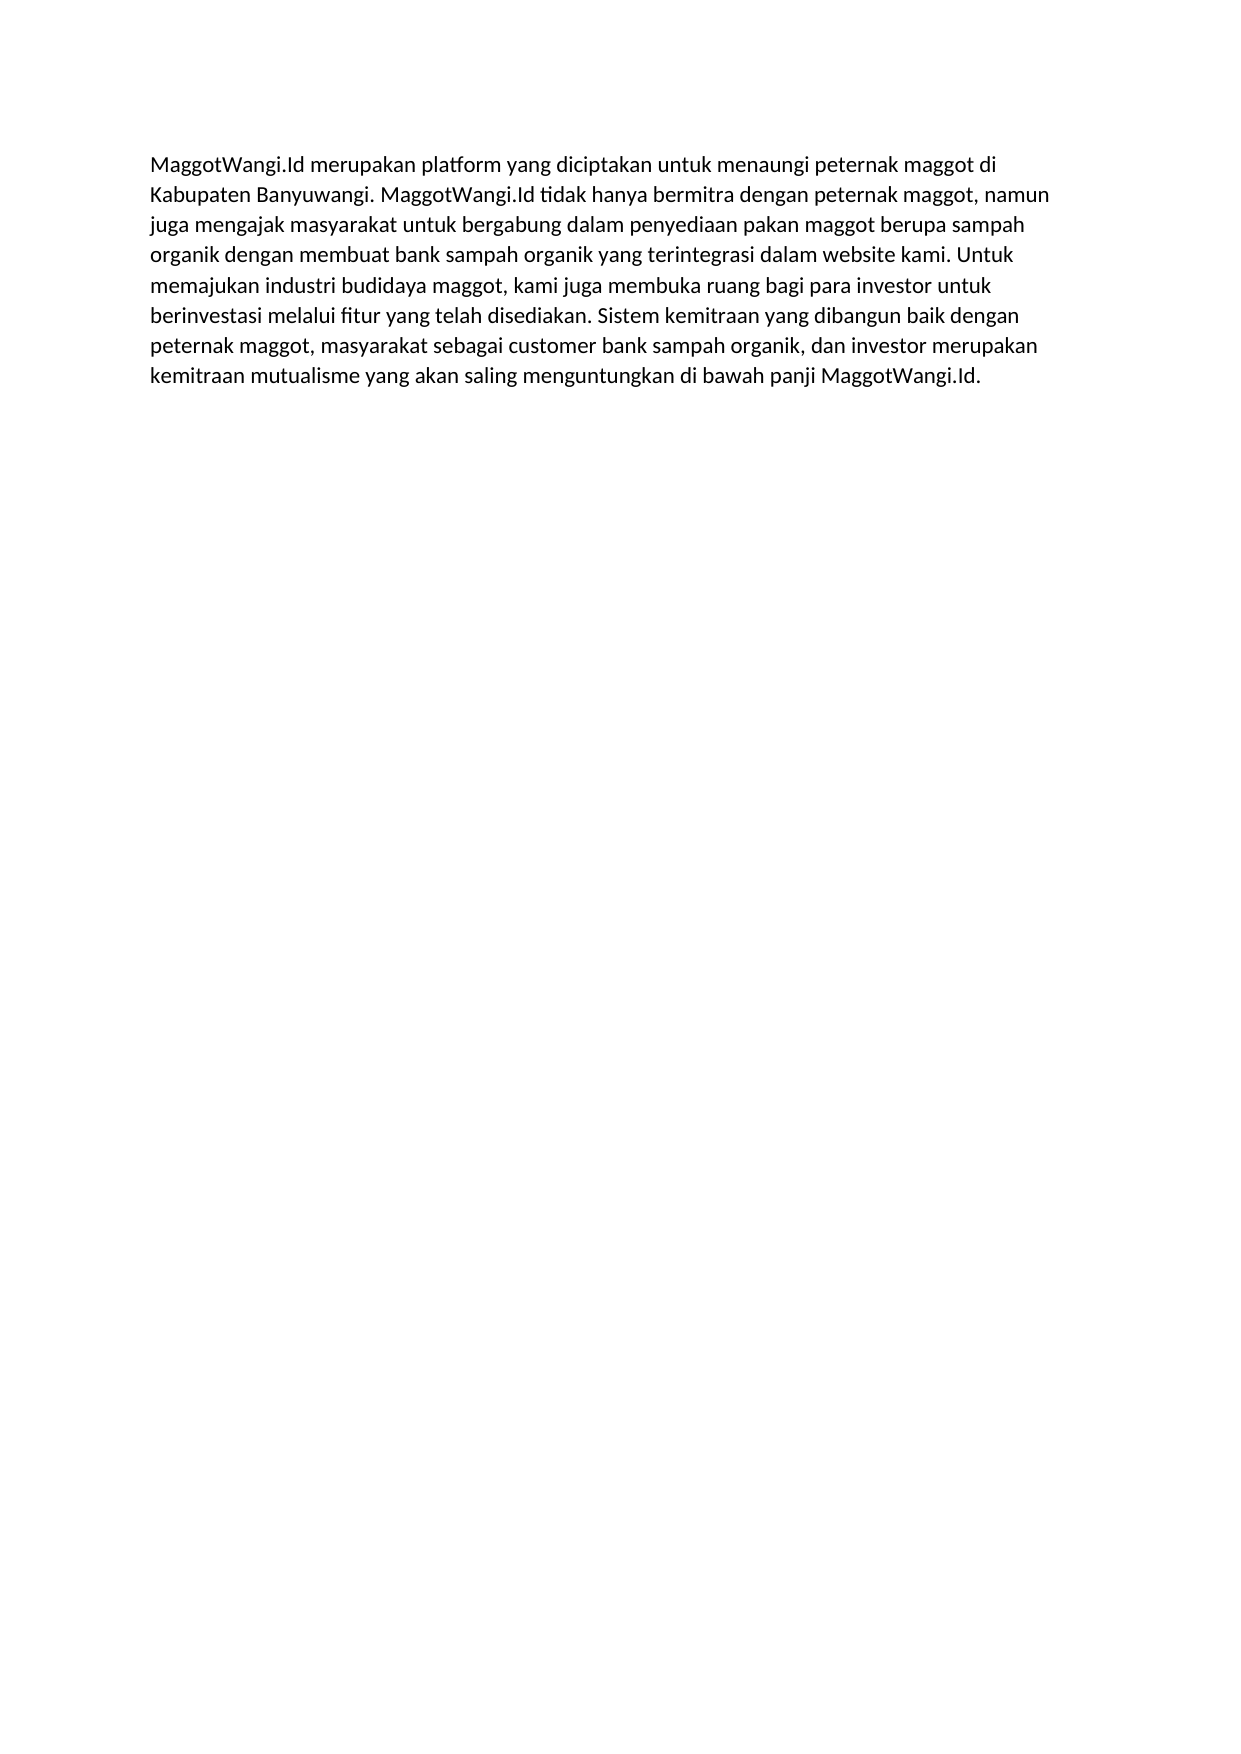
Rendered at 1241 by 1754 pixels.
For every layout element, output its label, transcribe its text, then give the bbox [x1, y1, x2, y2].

text MaggotWangi.Id merupakan platform yang diciptakan untuk menaungi peternak maggot di Kabupaten Banyuwangi. MaggotWangi.Id tidak hanya bermitra dengan peternak maggot, namun juga mengajak masyarakat untuk bergabung dalam penyediaan pakan maggot berupa sampah organik dengan membuat bank sampah organik yang terintegrasi dalam website kami. Untuk memajukan industri budidaya maggot, kami juga membuka ruang bagi para investor untuk berinvestasi melalui fitur yang telah disediakan. Sistem kemitraan yang dibangun baik dengan peternak maggot, masyarakat sebagai customer bank sampah organik, dan investor merupakan kemitraan mutualisme yang akan saling menguntungkan di bawah panji MaggotWangi.Id. [150, 150, 1090, 389]
